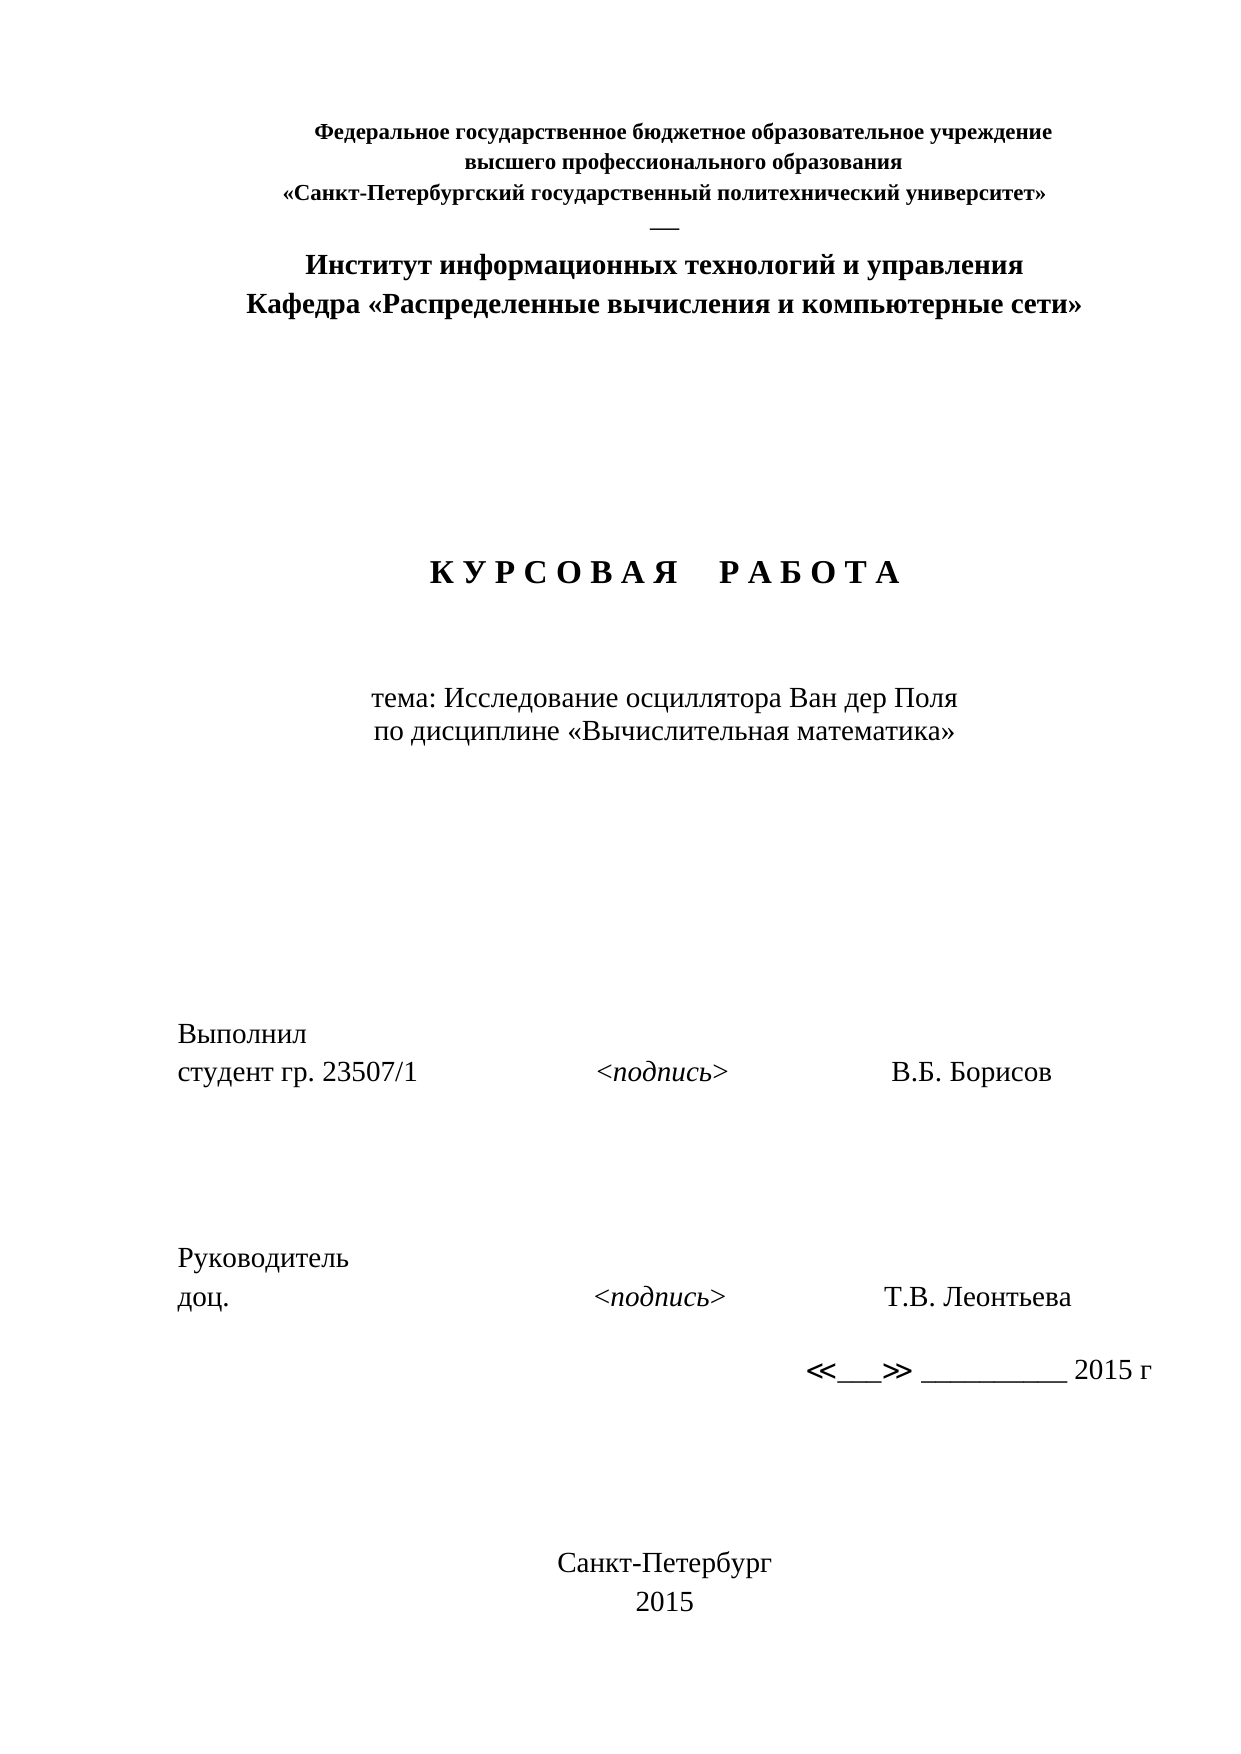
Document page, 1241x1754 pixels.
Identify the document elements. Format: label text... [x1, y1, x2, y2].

text Кафедра «Распределенные вычисления и компьютерные сети» [177, 286, 1152, 319]
text студент гр. 23507/1 <подпись> В.Б. Борисов [177, 1054, 1152, 1088]
text 2015 [177, 1584, 1152, 1617]
text доц. <подпись> Т.В. Леонтьева [177, 1279, 1152, 1312]
text К У Р С О В А Я Р А Б О Т А [177, 552, 1152, 591]
text тема: Исследование осциллятора Ван дер Поля по дисциплине «Вычислительная математика» [295, 680, 1034, 747]
text «Санкт-Петербургский государственный политехнический университет» [177, 178, 1152, 205]
text Федеральное государственное бюджетное образовательное учреждение [177, 118, 1190, 144]
text Выполнил [177, 1016, 1152, 1049]
text ≪___≫ __________ 2015 г [177, 1351, 1152, 1386]
text Институт информационных технологий и управления [177, 247, 1152, 281]
text высшего профессионального образования [177, 148, 1190, 175]
text Руководитель [177, 1240, 1152, 1274]
text — [177, 209, 1152, 242]
text Санкт-Петербург [177, 1545, 1152, 1579]
